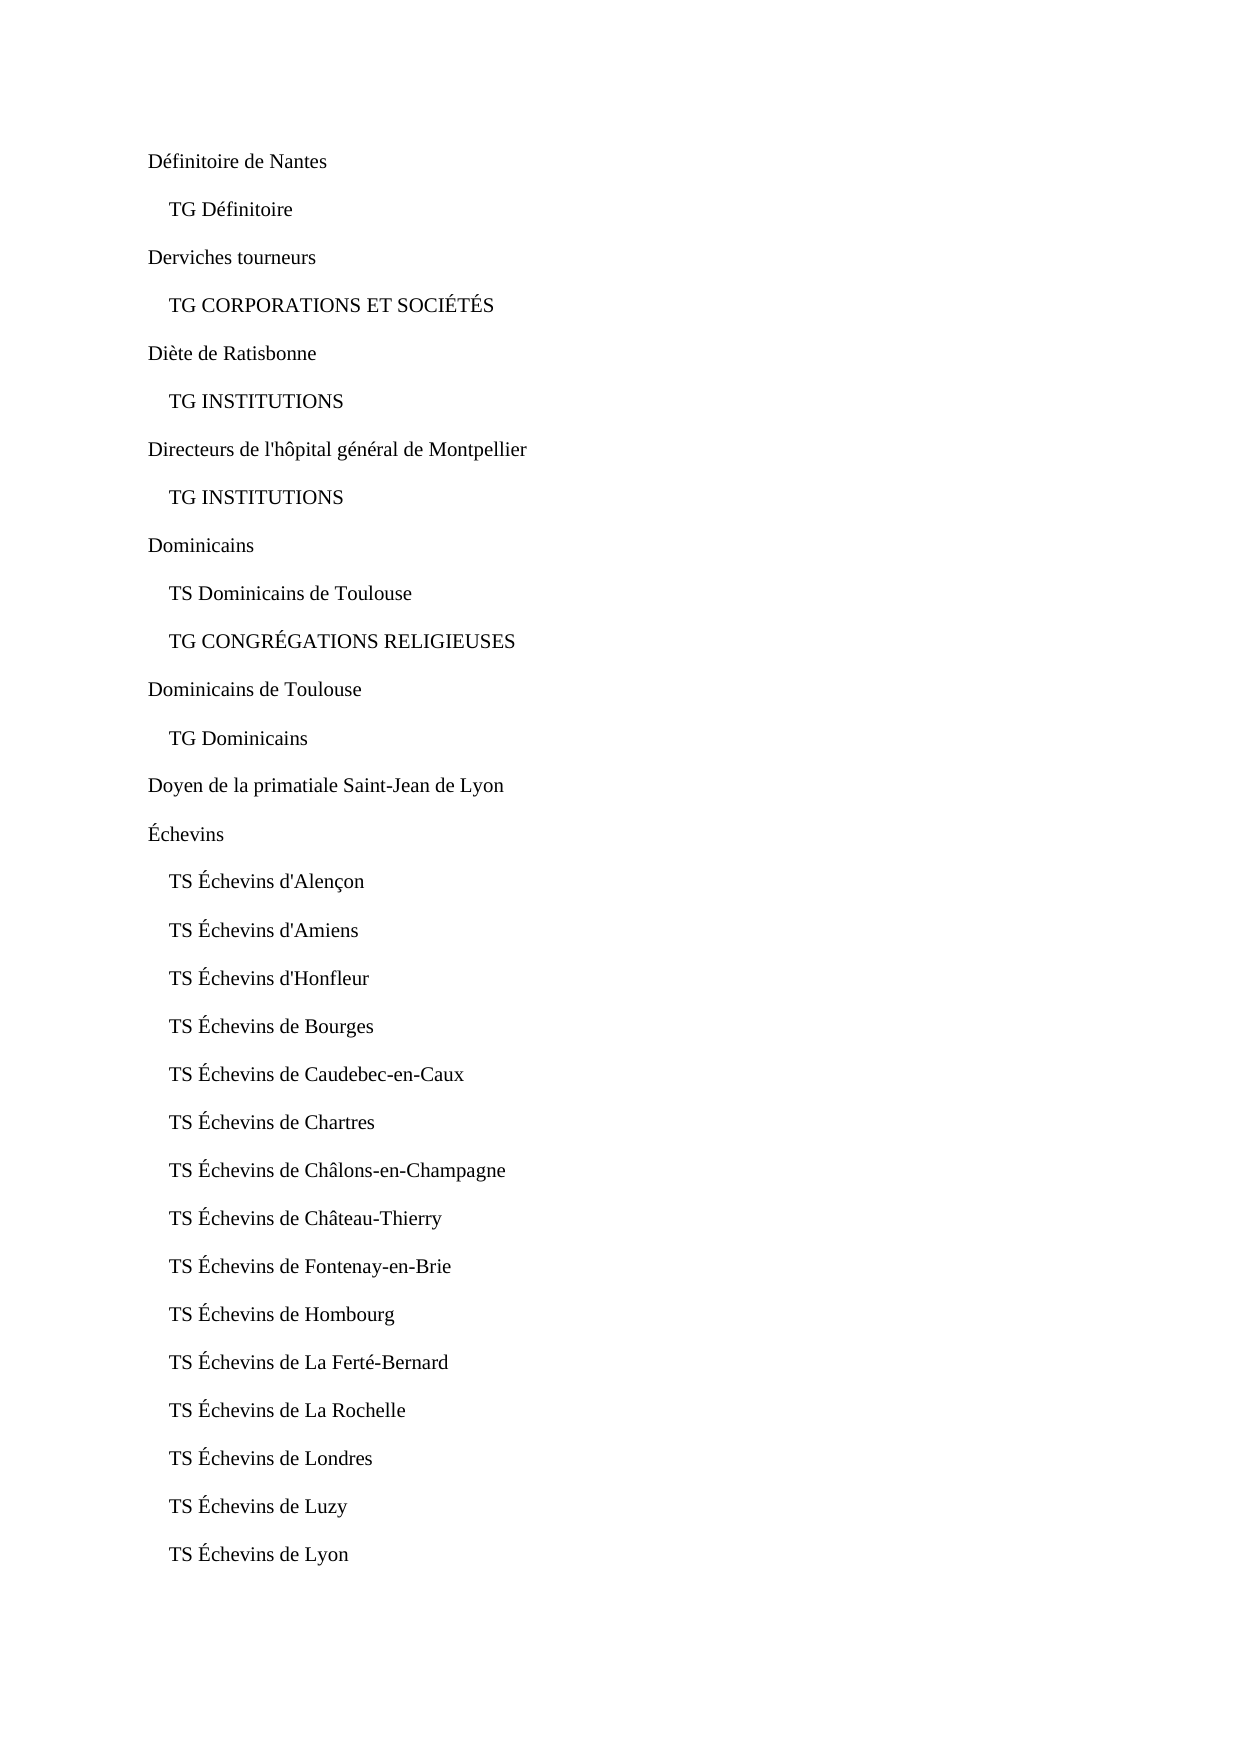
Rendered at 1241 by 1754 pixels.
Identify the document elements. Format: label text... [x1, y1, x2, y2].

table_cell TS Échevins de Châlons-en-Champagne [146, 1156, 979, 1204]
table_cell TG INSTITUTIONS [146, 484, 979, 532]
table_cell TG INSTITUTIONS [146, 388, 979, 436]
table_cell Définitoire de Nantes [146, 148, 979, 196]
table_cell Diète de Ratisbonne [146, 340, 979, 388]
table_cell Échevins [146, 820, 979, 868]
table_cell TS Échevins de Chartres [146, 1108, 979, 1156]
table_cell Derviches tourneurs [146, 244, 979, 292]
table_cell TG CORPORATIONS ET SOCIÉTÉS [146, 292, 979, 340]
table_cell TS Échevins de Fontenay-en-Brie [146, 1252, 979, 1300]
table_cell Directeurs de l'hôpital général de Montpellier [146, 436, 979, 484]
table_cell TG Dominicains [146, 724, 979, 772]
table_cell TS Échevins de La Ferté-Bernard [146, 1348, 979, 1396]
table_cell Dominicains de Toulouse [146, 676, 979, 724]
table_cell TS Échevins de Château-Thierry [146, 1204, 979, 1252]
table_cell TS Échevins de Luzy [146, 1492, 979, 1540]
table_cell TS Échevins de Bourges [146, 1012, 979, 1060]
table_cell TS Échevins d'Amiens [146, 916, 979, 964]
table_cell TG Définitoire [146, 196, 979, 244]
table_cell TS Échevins de Hombourg [146, 1300, 979, 1348]
table_cell TS Échevins d'Alençon [146, 868, 979, 916]
table_cell TS Échevins d'Honfleur [146, 964, 979, 1012]
table_cell TS Échevins de Lyon [146, 1540, 979, 1588]
table_cell TG CONGRÉGATIONS RELIGIEUSES [146, 628, 979, 676]
table_cell TS Échevins de Londres [146, 1444, 979, 1492]
table_cell Dominicains [146, 532, 979, 580]
table_cell TS Échevins de Caudebec-en-Caux [146, 1060, 979, 1108]
table_cell Doyen de la primatiale Saint-Jean de Lyon [146, 772, 979, 820]
table_cell TS Échevins de La Rochelle [146, 1396, 979, 1444]
table_cell TS Dominicains de Toulouse [146, 580, 979, 628]
